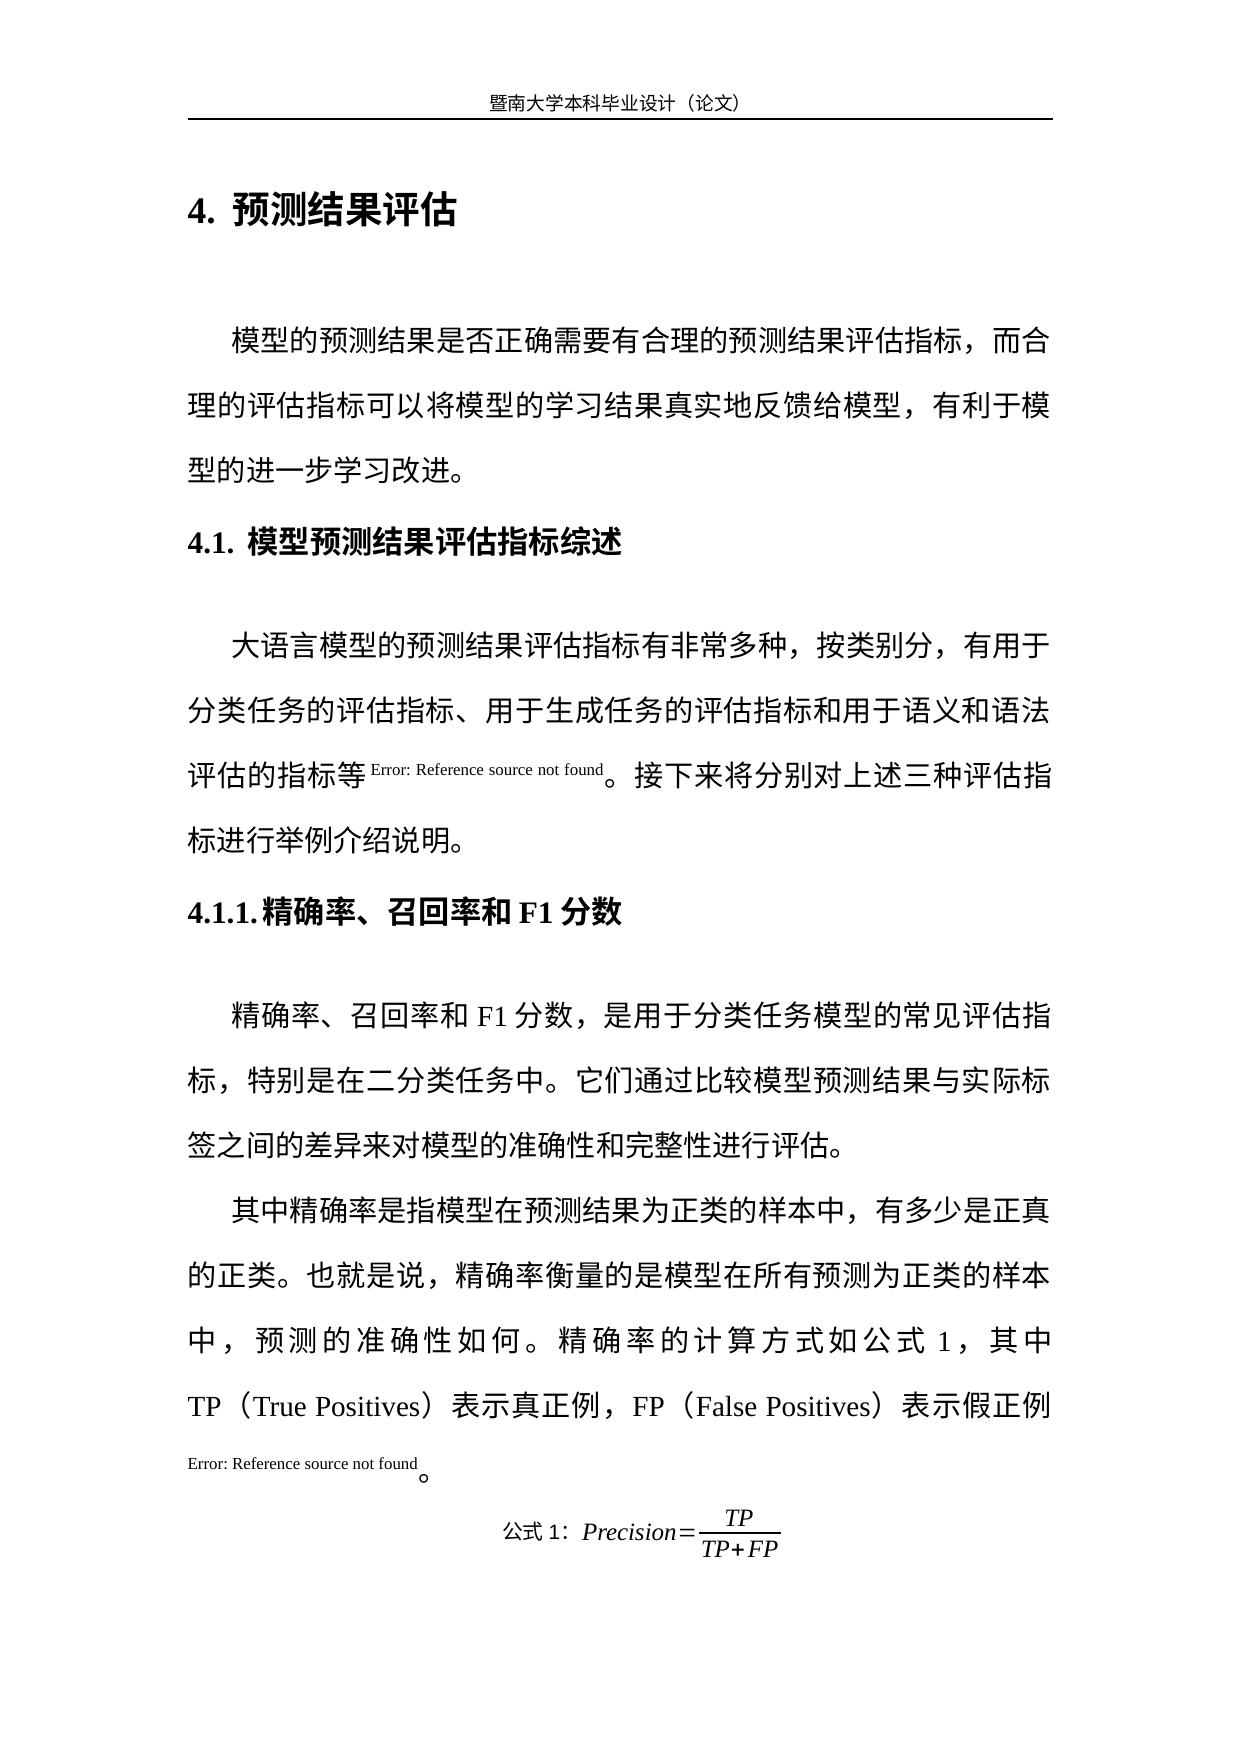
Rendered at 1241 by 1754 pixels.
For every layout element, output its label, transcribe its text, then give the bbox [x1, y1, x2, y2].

subtitle 预测结果评估 [187, 174, 1053, 239]
text 模型的预测结果是否正确需要有合理的预测结果评估指标，而合理的评估指标可以将模型的学习结果真实地反馈给模型，有利于模型的进一步学习改进。 [187, 306, 1053, 501]
subtitle 精确率、召回率和F1分数 [187, 878, 1053, 943]
subtitle 模型预测结果评估指标综述 [187, 507, 1053, 572]
text 公式 1： [187, 1501, 1053, 1566]
text 精确率、召回率和F1分数，是用于分类任务模型的常见评估指标，特别是在二分类任务中。它们通过比较模型预测结果与实际标签之间的差异来对模型的准确性和完整性进行评估。 [187, 981, 1053, 1176]
